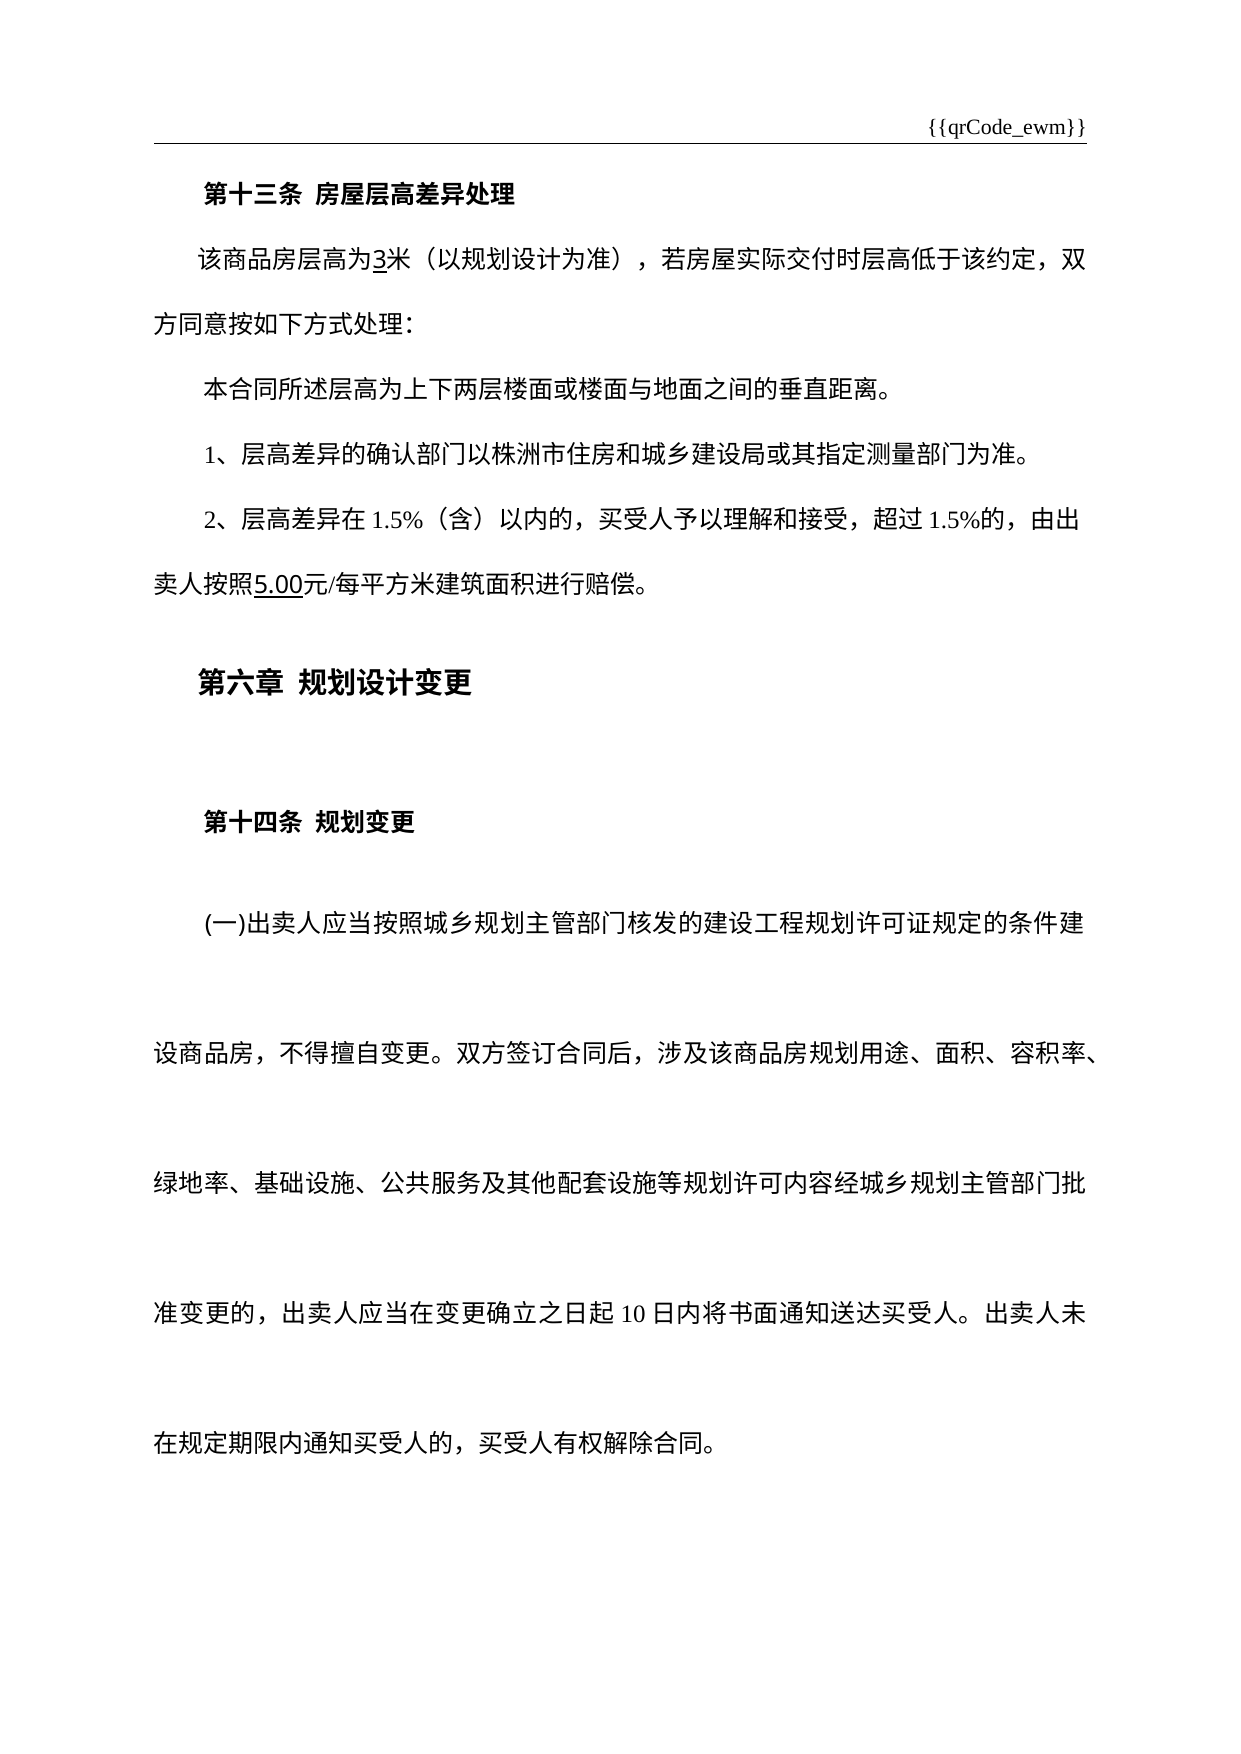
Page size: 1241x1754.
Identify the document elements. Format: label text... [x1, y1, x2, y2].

text 第十三条 房屋层高差异处理 [153, 161, 1087, 226]
text 第六章 规划设计变更 [153, 648, 1087, 713]
text 2、层高差异在1.5%（含）以内的，买受人予以理解和接受，超过1.5%的，由出卖人按照元/每平方米建筑面积进行赔偿。 [153, 486, 1087, 616]
text 1、层高差异的确认部门以株洲市住房和城乡建设局或其指定测量部门为准。 [153, 421, 1087, 486]
text 该商品房层高为米（以规划设计为准），若房屋实际交付时层高低于该约定，双方同意按如下方式处理： [153, 226, 1087, 356]
text (一)出卖人应当按照城乡规划主管部门核发的建设工程规划许可证规定的条件建设商品房，不得擅自变更。双方签订合同后，涉及该商品房规划用途、面积、容积率、绿地率、基础设施、公共服务及其他配套设施等规划许可内容经城乡规划主管部门批准变更的，出卖人应当在变更确立之日起10日内将书面通知送达买受人。出卖人未在规定期限内通知买受人的，买受人有权解除合同。 [153, 889, 1087, 1474]
text 第十四条 规划变更 [153, 788, 1087, 853]
text 本合同所述层高为上下两层楼面或楼面与地面之间的垂直距离。 [153, 356, 1087, 421]
